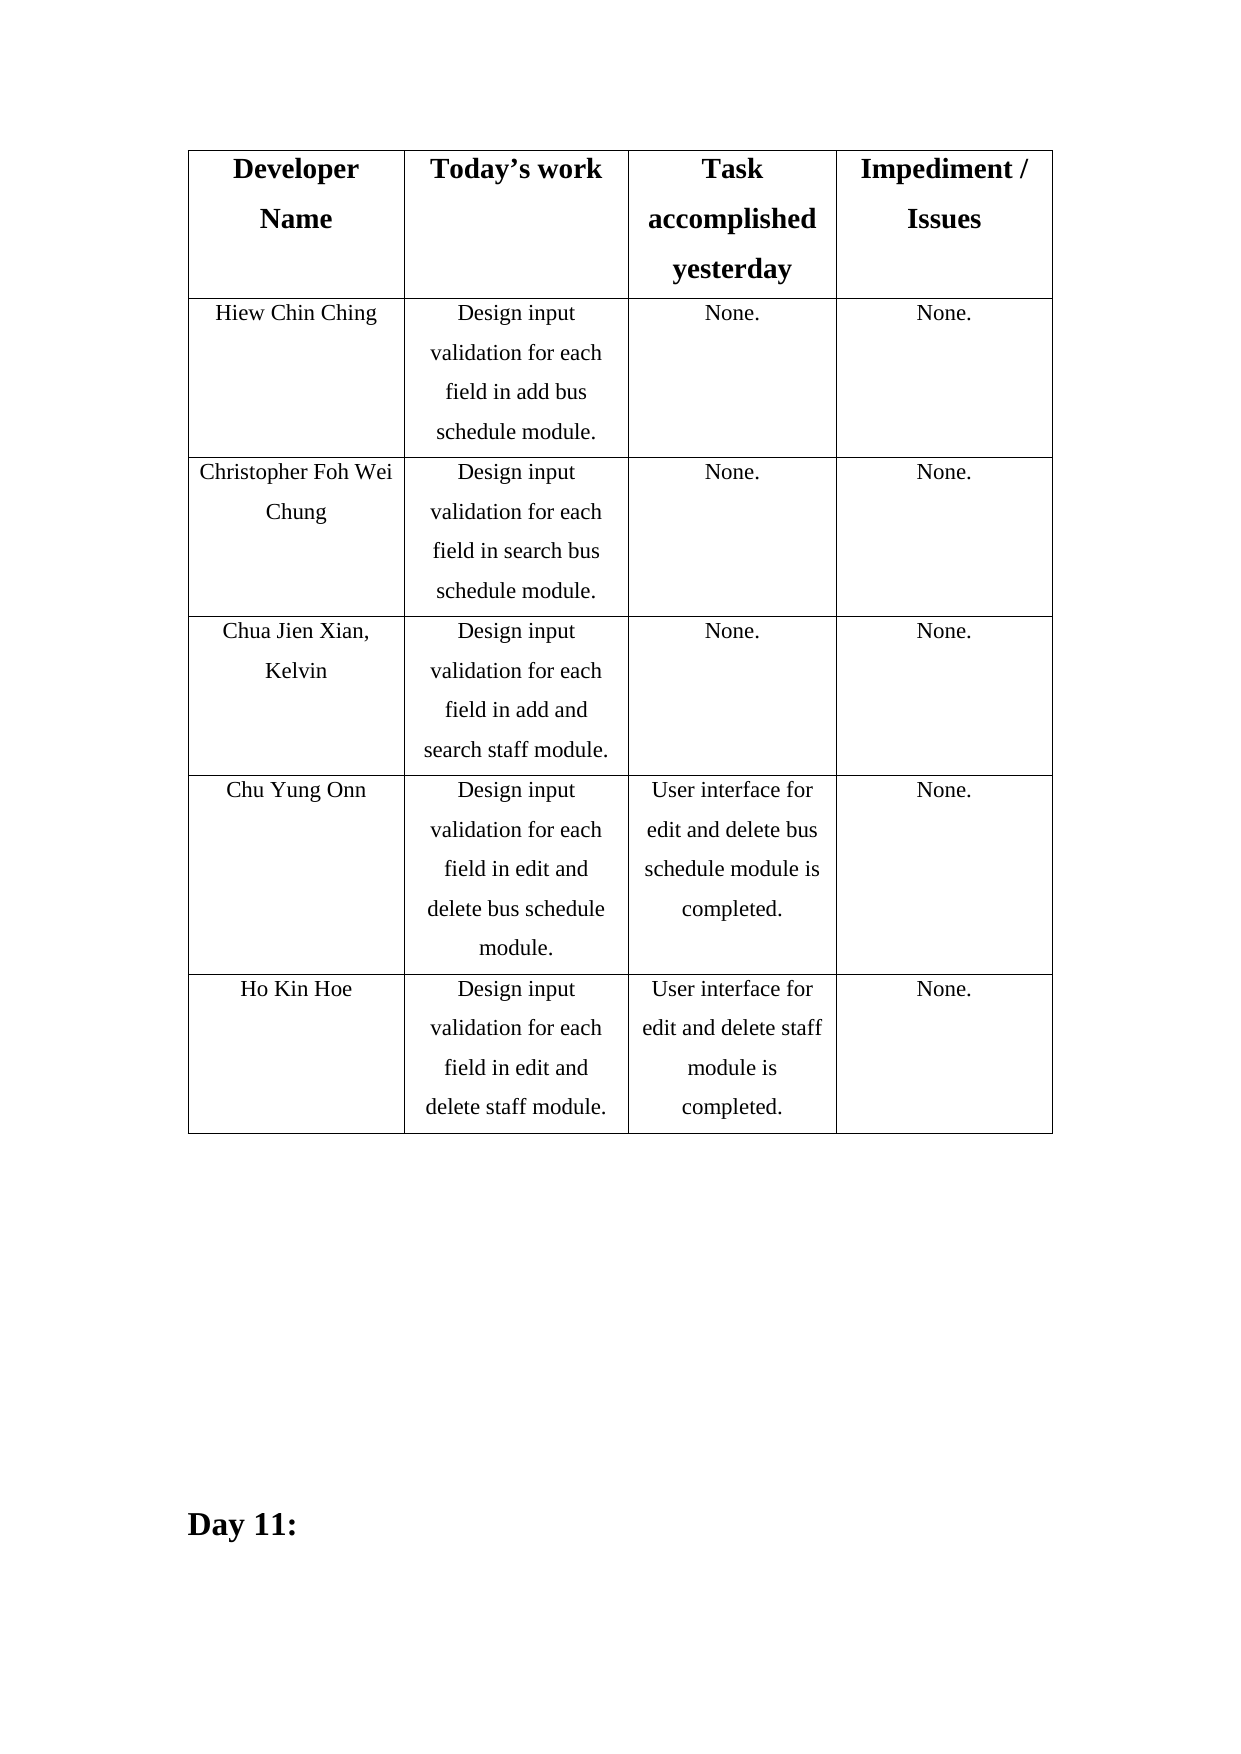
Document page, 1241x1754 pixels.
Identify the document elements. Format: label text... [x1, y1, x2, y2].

table_cell User interface for edit and delete staff module is completed. [629, 975, 836, 1133]
table_cell None. [837, 458, 1052, 616]
table_cell None. [629, 458, 836, 616]
table_cell Design input validation for each field in edit and delete bus schedule module. [405, 776, 628, 974]
table_cell Design input validation for each field in search bus schedule module. [405, 458, 628, 616]
table_cell None. [837, 776, 1052, 974]
table_cell Design input validation for each field in add and search staff module. [405, 617, 628, 775]
table_cell Design input validation for each field in edit and delete staff module. [405, 975, 628, 1133]
table_cell Ho Kin Hoe [189, 975, 404, 1133]
table_header Impediment / Issues [837, 151, 1052, 298]
table_cell None. [837, 299, 1052, 457]
table_header Task accomplished yesterday [629, 151, 836, 298]
table_cell None. [629, 617, 836, 775]
table_header Developer Name [189, 151, 404, 298]
table_cell Chu Yung Onn [189, 776, 404, 974]
text Day 11: [187, 1504, 1053, 1543]
table_cell User interface for edit and delete bus schedule module is completed. [629, 776, 836, 974]
table_cell None. [837, 617, 1052, 775]
table_cell None. [837, 975, 1052, 1133]
table_cell Chua Jien Xian, Kelvin [189, 617, 404, 775]
table_cell Christopher Foh Wei Chung [189, 458, 404, 616]
table_cell Design input validation for each field in add bus schedule module. [405, 299, 628, 457]
table_cell Hiew Chin Ching [189, 299, 404, 457]
table_cell None. [629, 299, 836, 457]
table_header Today’s work [405, 151, 628, 298]
